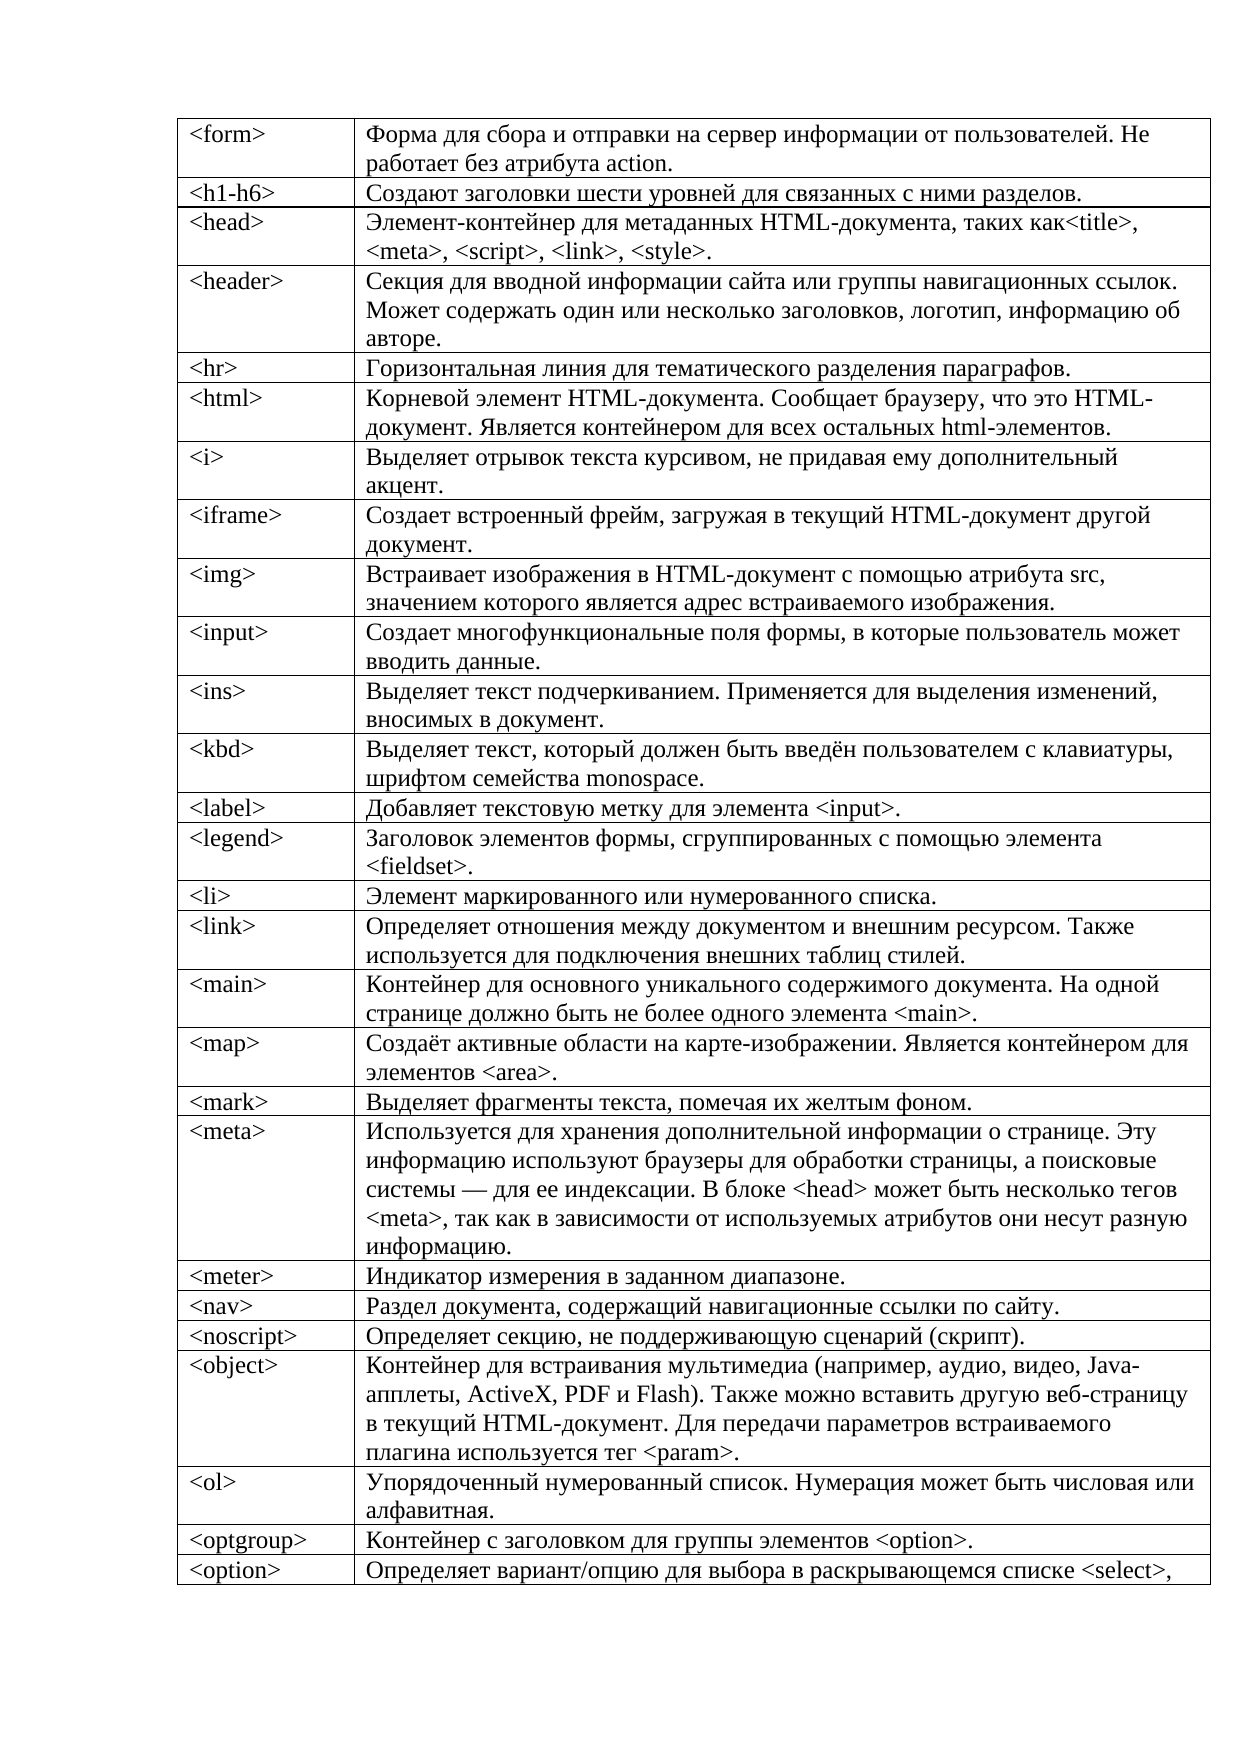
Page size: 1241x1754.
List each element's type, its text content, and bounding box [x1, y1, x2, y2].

table_cell <map> [178, 1028, 354, 1086]
table_cell Элемент маркированного или нумерованного списка. [355, 881, 1210, 910]
table_cell <meta> [178, 1116, 354, 1260]
table_cell Выделяет текст, который должен быть введён пользователем с клавиатуры, шрифтом семейства monospace. [355, 734, 1210, 792]
table_cell <object> [178, 1351, 354, 1466]
table_cell Определяет отношения между документом и внешним ресурсом. Также используется для подключения внешних таблиц стилей. [355, 911, 1210, 968]
table_cell Заголовок элементов формы, сгруппированных с помощью элемента <fieldset>. [355, 823, 1210, 880]
table_cell <img> [178, 559, 354, 616]
table_cell Определяет секцию, не поддерживающую сценарий (скрипт). [355, 1321, 1210, 1349]
table_cell <head> [178, 208, 354, 265]
table_cell <meter> [178, 1261, 354, 1290]
table_cell <label> [178, 793, 354, 822]
table_cell <option> [178, 1555, 354, 1584]
table_cell Выделяет отрывок текста курсивом, не придавая ему дополнительный акцент. [355, 442, 1210, 499]
table_cell <iframe> [178, 500, 354, 558]
table_cell Контейнер для основного уникального содержимого документа. На одной странице должно быть не более одного элемента <main>. [355, 970, 1210, 1027]
table_cell Форма для сбора и отправки на сервер информации от пользователей. Не работает без атрибута action. [355, 119, 1210, 177]
table_cell <mark> [178, 1087, 354, 1115]
table_cell <header> [178, 266, 354, 352]
table_cell <noscript> [178, 1321, 354, 1349]
table_cell Добавляет текстовую метку для элемента <input>. [355, 793, 1210, 822]
table_cell Контейнер для встраивания мультимедиа (например, аудио, видео, Java-апплеты, ActiveX, PDF и Flash). Также можно вставить другую веб-страницу в текущий HTML-документ. Для передачи параметров встраиваемого плагина используется тег <param>. [355, 1351, 1210, 1466]
table_cell Используется для хранения дополнительной информации о странице. Эту информацию используют браузеры для обработки страницы, а поисковые системы — для ее индексации. В блоке <head> может быть несколько тегов <meta>, так как в зависимости от используемых атрибутов они несут разную информацию. [355, 1116, 1210, 1260]
table_cell Выделяет текст подчеркиванием. Применяется для выделения изменений, вносимых в документ. [355, 676, 1210, 733]
table_cell <html> [178, 383, 354, 441]
table_cell Упорядоченный нумерованный список. Нумерация может быть числовая или алфавитная. [355, 1467, 1210, 1524]
table_cell <kbd> [178, 734, 354, 792]
table_cell <h1-h6> [178, 178, 354, 206]
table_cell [355, 1555, 1210, 1584]
table_cell <hr> [178, 353, 354, 382]
table_cell Создаёт активные области на карте-изображении. Является контейнером для элементов <area>. [355, 1028, 1210, 1086]
table_cell Создают заголовки шести уровней для связанных с ними разделов. [355, 178, 1210, 206]
table_cell Контейнер с заголовком для группы элементов <option>. [355, 1525, 1210, 1554]
table_cell <li> [178, 881, 354, 910]
table_cell <ol> [178, 1467, 354, 1524]
table_cell Встраивает изображения в HTML-документ с помощью атрибута src, значением которого является адрес встраиваемого изображения. [355, 559, 1210, 616]
table_cell Элемент-контейнер для метаданных HTML-документа, таких как<title>, <meta>, <script>, <link>, <style>. [355, 208, 1210, 265]
table_cell Выделяет фрагменты текста, помечая их желтым фоном. [355, 1087, 1210, 1115]
table_cell Индикатор измерения в заданном диапазоне. [355, 1261, 1210, 1290]
table_cell <main> [178, 970, 354, 1027]
table_cell Создает многофункциональные поля формы, в которые пользователь может вводить данные. [355, 617, 1210, 675]
table_cell Секция для вводной информации сайта или группы навигационных ссылок. Может содержать один или несколько заголовков, логотип, информацию об авторе. [355, 266, 1210, 352]
table_cell <optgroup> [178, 1525, 354, 1554]
table_cell <i> [178, 442, 354, 499]
table_cell Создает встроенный фрейм, загружая в текущий HTML-документ другой документ. [355, 500, 1210, 558]
table_cell <nav> [178, 1291, 354, 1320]
table_cell Горизонтальная линия для тематического разделения параграфов. [355, 353, 1210, 382]
table_cell <link> [178, 911, 354, 968]
table_cell <input> [178, 617, 354, 675]
table_cell <ins> [178, 676, 354, 733]
table_cell <legend> [178, 823, 354, 880]
table_cell Корневой элемент HTML-документа. Сообщает браузеру, что это HTML-документ. Является контейнером для всех остальных html-элементов. [355, 383, 1210, 441]
table_cell <form> [178, 119, 354, 177]
table_cell Раздел документа, содержащий навигационные ссылки по сайту. [355, 1291, 1210, 1320]
